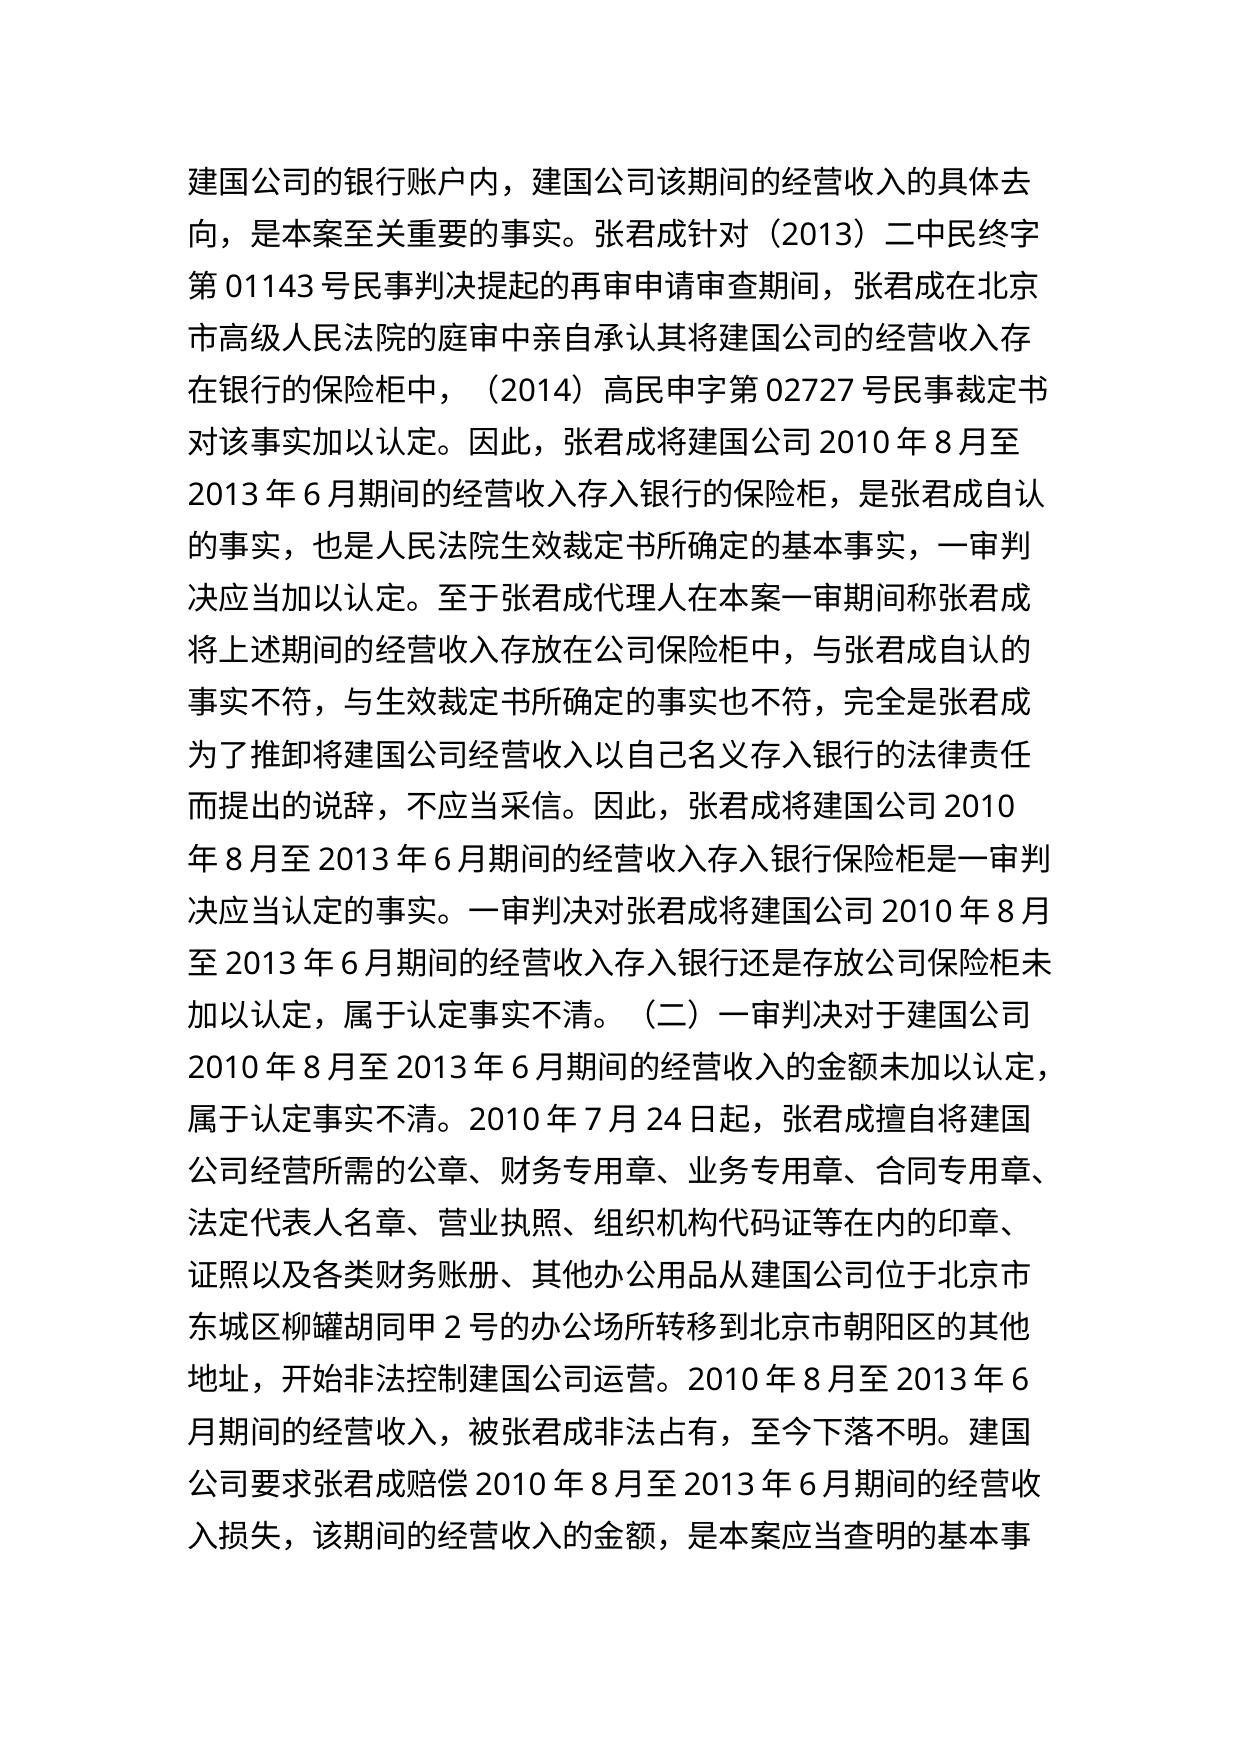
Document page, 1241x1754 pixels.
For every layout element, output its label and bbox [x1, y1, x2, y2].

text [187, 150, 1053, 1556]
